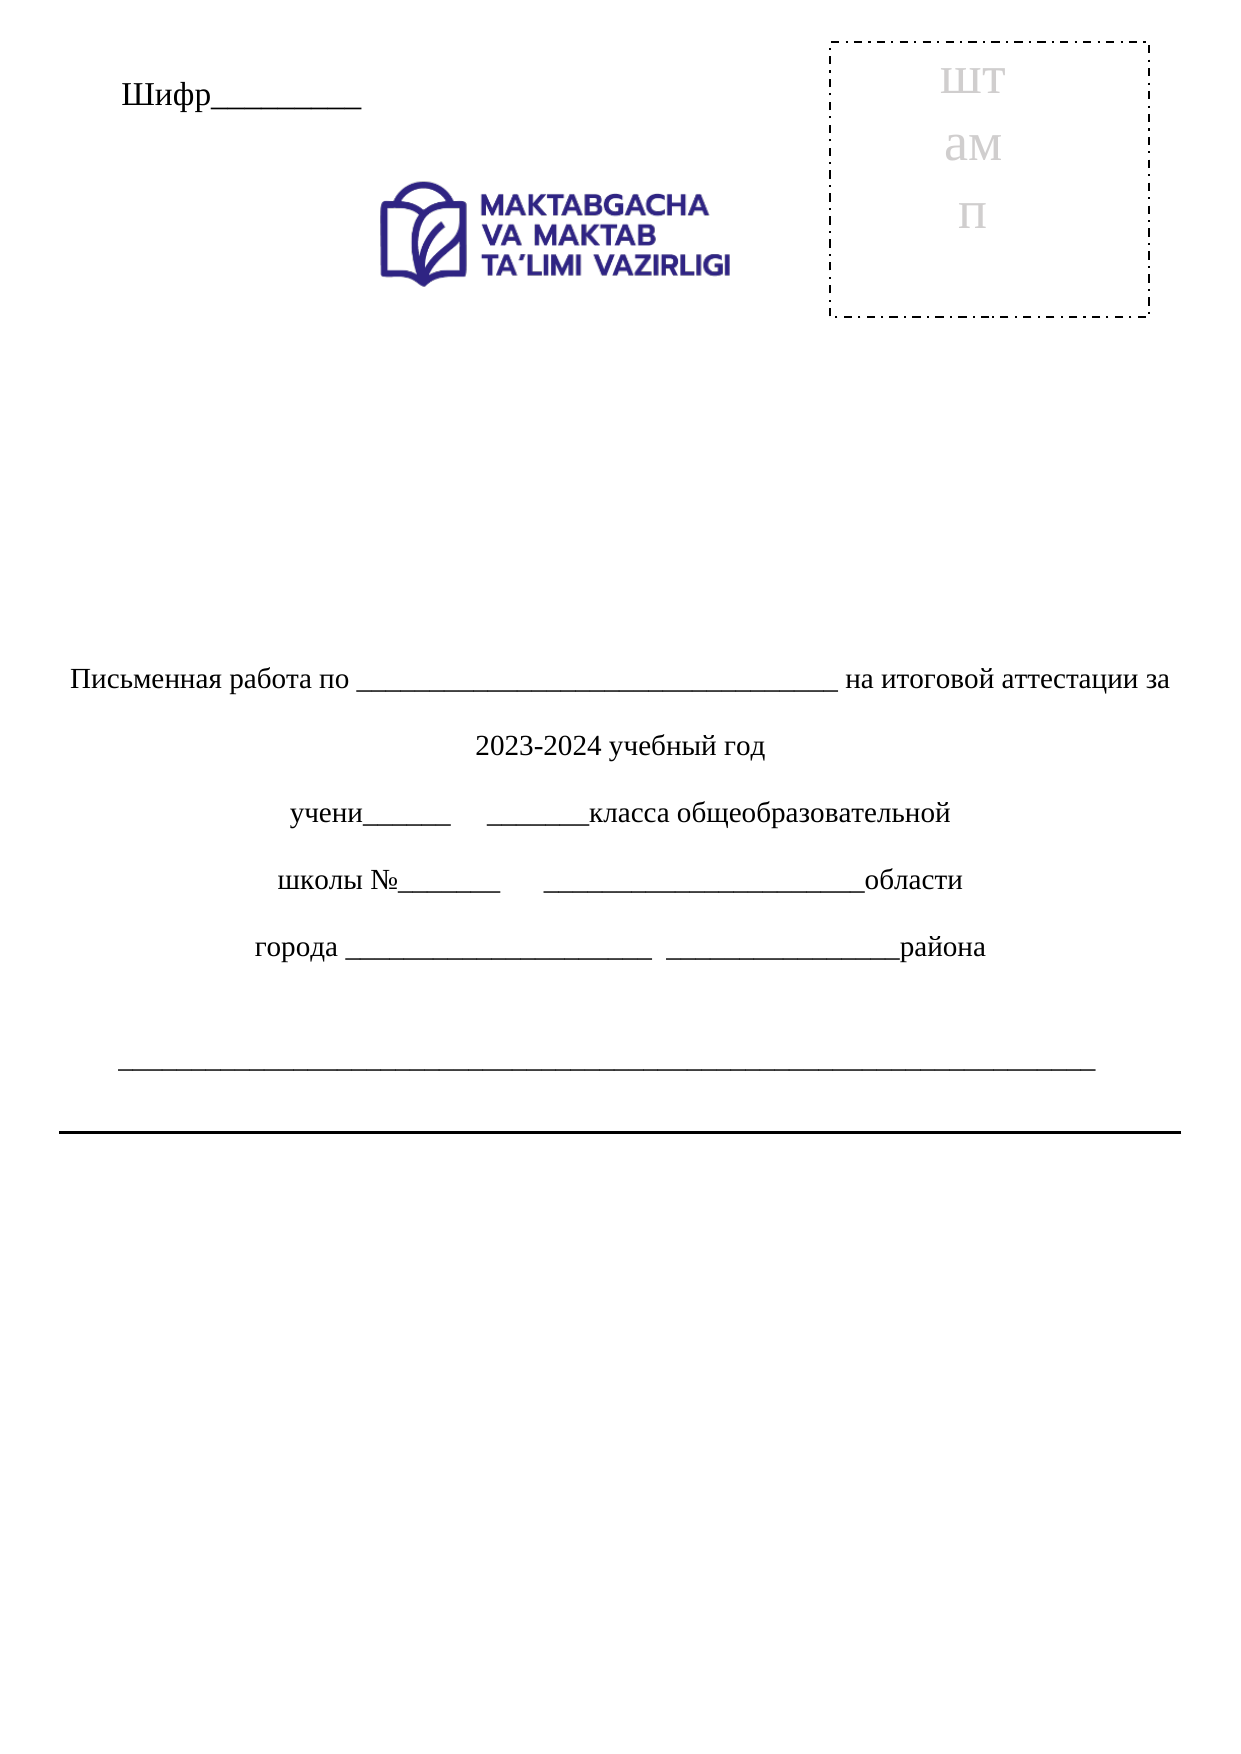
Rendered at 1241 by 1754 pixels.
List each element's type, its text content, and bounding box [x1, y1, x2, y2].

picture [371, 166, 668, 305]
text Письменная работа по _________________________________ на итоговой аттестации за 2023-2024 учебный год [59, 661, 1181, 762]
text учени______ _______класса общеобразовательной [59, 795, 1181, 829]
text города _____________________ ________________района [59, 929, 1181, 963]
text ___________________________________________________________________ [59, 1040, 1181, 1073]
text школы №_______ ______________________области [59, 862, 1181, 896]
